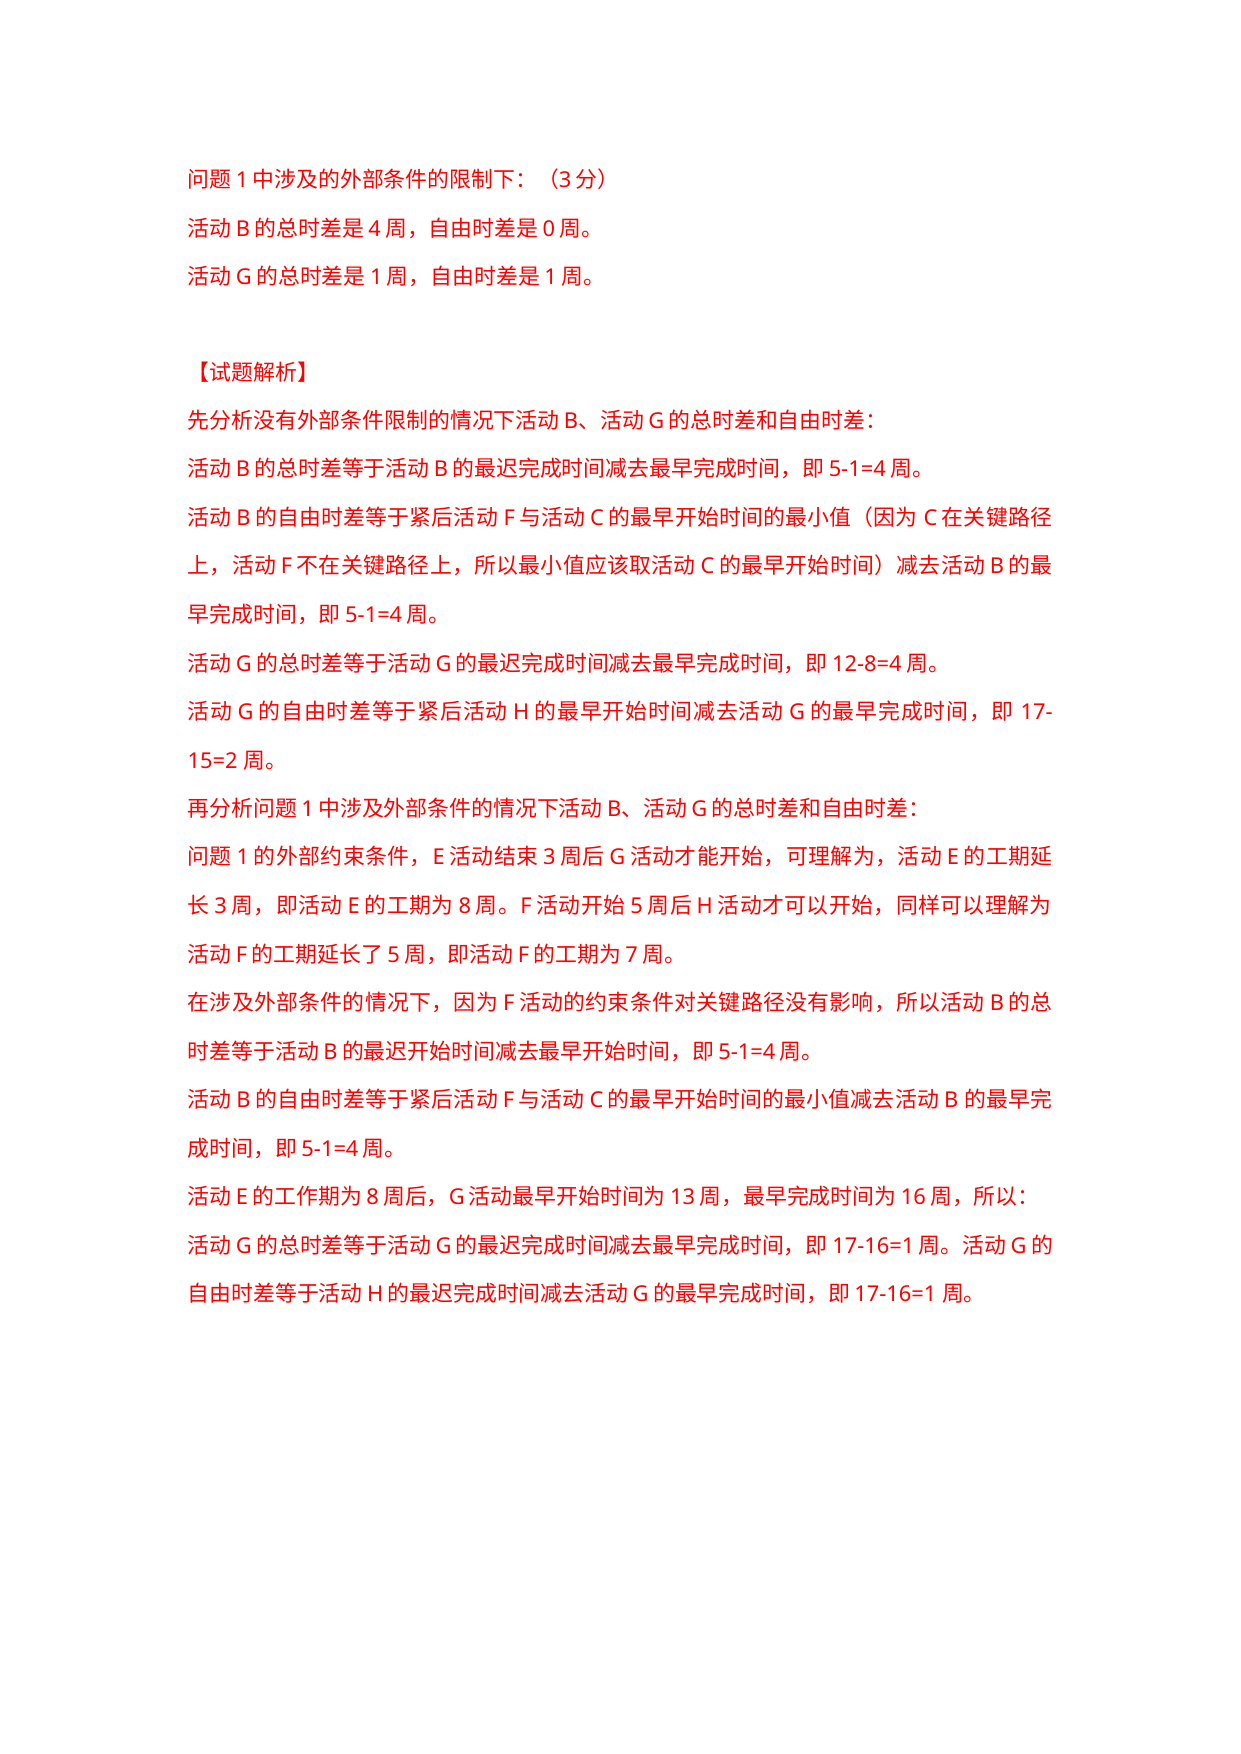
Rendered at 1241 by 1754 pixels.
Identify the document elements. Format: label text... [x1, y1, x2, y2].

text 活动B的自由时差等于紧后活动F与活动C的最早开始时间的最小值减去活动B 的最早完成时间，即5-1=4周。 [187, 1082, 1053, 1163]
text 【试题解析】 [187, 354, 1053, 387]
text 在涉及外部条件的情况下，因为F活动的约束条件对关键路径没有影响，所以活动B的总时差等于活动B的最迟开始时间减去最早开始时间，即5-1=4周。 [187, 985, 1053, 1066]
text 先分析没有外部条件限制的情况下活动B、活动G的总时差和自由时差： [187, 403, 1053, 435]
text 问题1中涉及的外部条件的限制下：（3分） [187, 162, 1053, 194]
text 活动B的总时差等于活动B的最迟完成时间减去最早完成时间，即5-1=4周。 [187, 451, 1053, 483]
text 活动B的自由时差等于紧后活动F与活动C的最早开始时间的最小值（因为C在关键路径上，活动F不在关键路径上，所以最小值应该取活动C的最早开始时间）减去活动B的最早完成时间，即5-1=4周。 [187, 499, 1053, 629]
text 活动G的总时差是1周，自由时差是1周。 [187, 259, 1053, 291]
text 活动B的总时差是4周，自由时差是0周。 [187, 210, 1053, 243]
text 活动G的自由时差等于紧后活动H的最早开始时间减去活动G的最早完成时间，即 17-15=2 周。 [187, 693, 1053, 775]
text 再分析问题1中涉及外部条件的情况下活动B、活动G的总时差和自由时差： [187, 791, 1053, 823]
text 问题1的外部约束条件，E活动结束3周后G活动才能开始，可理解为，活动E的工期延长3周，即活动E的工期为8周。F活动开始5周后H活动才可以开始，同样可以理解为活动F的工期延长了5周，即活动F的工期为7周。 [187, 839, 1053, 969]
text 活动G的总时差等于活动G的最迟完成时间减去最早完成时间，即12-8=4周。 [187, 645, 1053, 678]
text 活动G的总时差等于活动G的最迟完成时间减去最早完成时间，即17-16=1周。活动G的自由时差等于活动H的最迟完成时间减去活动G的最早完成时间，即17-16=1 周。 [187, 1227, 1053, 1308]
text 活动E的工作期为8周后，G活动最早开始时间为13周，最早完成时间为16周，所以： [187, 1179, 1053, 1211]
